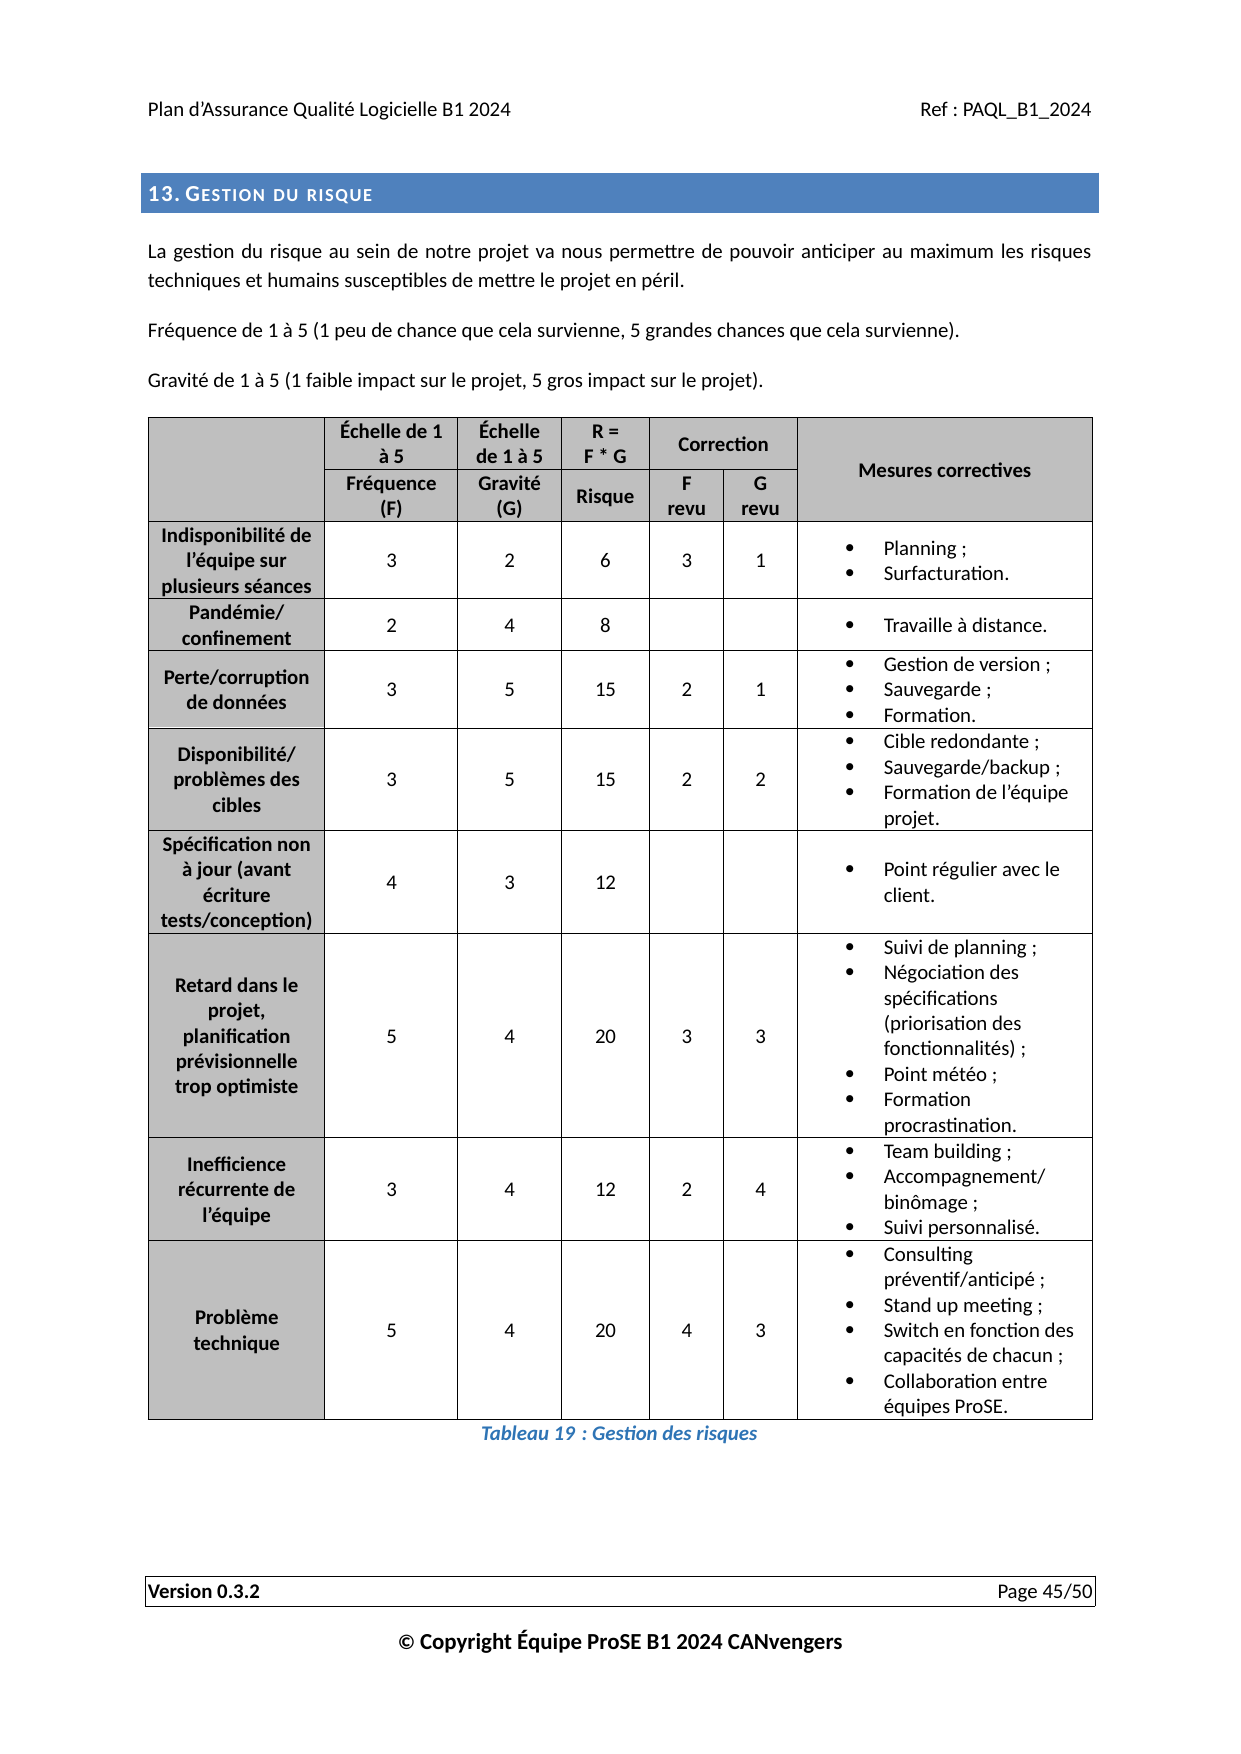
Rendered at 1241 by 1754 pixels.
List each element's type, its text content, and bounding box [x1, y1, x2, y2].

table_cell 3 [458, 831, 561, 933]
table_cell G revu [724, 470, 797, 521]
table_cell 2 [650, 729, 723, 830]
text Tableau 19 : Gestion des risques [148, 1420, 1093, 1445]
table_cell Disponibilité/ problèmes des cibles [149, 729, 324, 830]
table_cell 5 [458, 729, 561, 830]
table_cell Consulting préventif/anticipé ; Stand up meeting ; Switch en fonction des capacités de chacun ; Collaboration entre équipes ProSE. [798, 1241, 1092, 1419]
text Gravité de 1 à 5 (1 faible impact sur le projet, 5 gros impact sur le projet). [148, 367, 1093, 393]
table_cell Perte/corruption de données [149, 651, 324, 727]
table_cell [724, 831, 797, 933]
table_cell Retard dans le projet, planification prévisionnelle trop optimiste [149, 934, 324, 1137]
table_cell 12 [562, 831, 649, 933]
table_cell 4 [458, 599, 561, 650]
subtitle Gestion du risque [148, 179, 1093, 207]
table_cell [724, 599, 797, 650]
table_cell 4 [458, 934, 561, 1137]
table_cell 3 [724, 934, 797, 1137]
table_cell 3 [650, 934, 723, 1137]
table_cell Pandémie/ confinement [149, 599, 324, 650]
table_header Mesures correctives [798, 418, 1092, 521]
table_header [149, 418, 324, 521]
table_cell Planning ; Surfacturation. [798, 522, 1092, 598]
table_cell 5 [325, 934, 457, 1137]
text La gestion du risque au sein de notre projet va nous permettre de pouvoir anticiper au maximum les risques techniques et humains susceptibles de mettre le projet en péril. [148, 238, 1093, 293]
table_cell F revu [650, 470, 723, 521]
table_cell 2 [650, 651, 723, 727]
table_cell 8 [562, 599, 649, 650]
table_cell [650, 831, 723, 933]
table_cell 3 [325, 1138, 457, 1240]
table_cell 5 [458, 651, 561, 727]
table_cell 1 [724, 651, 797, 727]
table_header R = F * G [562, 418, 649, 469]
table_cell Problème technique [149, 1241, 324, 1419]
table_cell Indisponibilité de l’équipe sur plusieurs séances [149, 522, 324, 598]
table_cell 15 [562, 729, 649, 830]
table_cell 4 [325, 831, 457, 933]
table_header Échelle de 1 à 5 [458, 418, 561, 469]
table_cell 6 [562, 522, 649, 598]
table_cell 15 [562, 651, 649, 727]
table_cell [650, 599, 723, 650]
table_cell Suivi de planning ; Négociation des spécifications (priorisation des fonctionnalités) ; Point météo ; Formation procrastination. [798, 934, 1092, 1137]
table_cell Team building ; Accompagnement/ binômage ; Suivi personnalisé. [798, 1138, 1092, 1240]
table_cell Gravité (G) [458, 470, 561, 521]
table_cell 2 [458, 522, 561, 598]
table_cell 3 [650, 522, 723, 598]
table_cell 20 [562, 1241, 649, 1419]
table_cell 4 [724, 1138, 797, 1240]
table_cell Gestion de version ; Sauvegarde ; Formation. [798, 651, 1092, 727]
table_cell 2 [325, 599, 457, 650]
text Fréquence de 1 à 5 (1 peu de chance que cela survienne, 5 grandes chances que cela survienne). [148, 317, 1093, 343]
table_header Correction [650, 418, 797, 469]
table_cell 3 [325, 522, 457, 598]
table_cell Risque [562, 470, 649, 521]
table_cell Travaille à distance. [798, 599, 1092, 650]
table_cell 3 [724, 1241, 797, 1419]
table_cell 5 [325, 1241, 457, 1419]
table_cell 12 [562, 1138, 649, 1240]
table_cell Inefficience récurrente de l’équipe [149, 1138, 324, 1240]
table_cell 20 [562, 934, 649, 1137]
table_cell Spécification non à jour (avant écriture tests/conception) [149, 831, 324, 933]
table_header Échelle de 1 à 5 [325, 418, 457, 469]
table_cell 4 [458, 1138, 561, 1240]
table_cell 2 [724, 729, 797, 830]
table_cell 3 [325, 651, 457, 727]
table_cell 2 [650, 1138, 723, 1240]
table_cell 4 [458, 1241, 561, 1419]
table_cell Fréquence (F) [325, 470, 457, 521]
table_cell Point régulier avec le client. [798, 831, 1092, 933]
table_cell 1 [724, 522, 797, 598]
table_cell 3 [325, 729, 457, 830]
table_cell 4 [650, 1241, 723, 1419]
table_cell Cible redondante ; Sauvegarde/backup ; Formation de l’équipe projet. [798, 729, 1092, 830]
